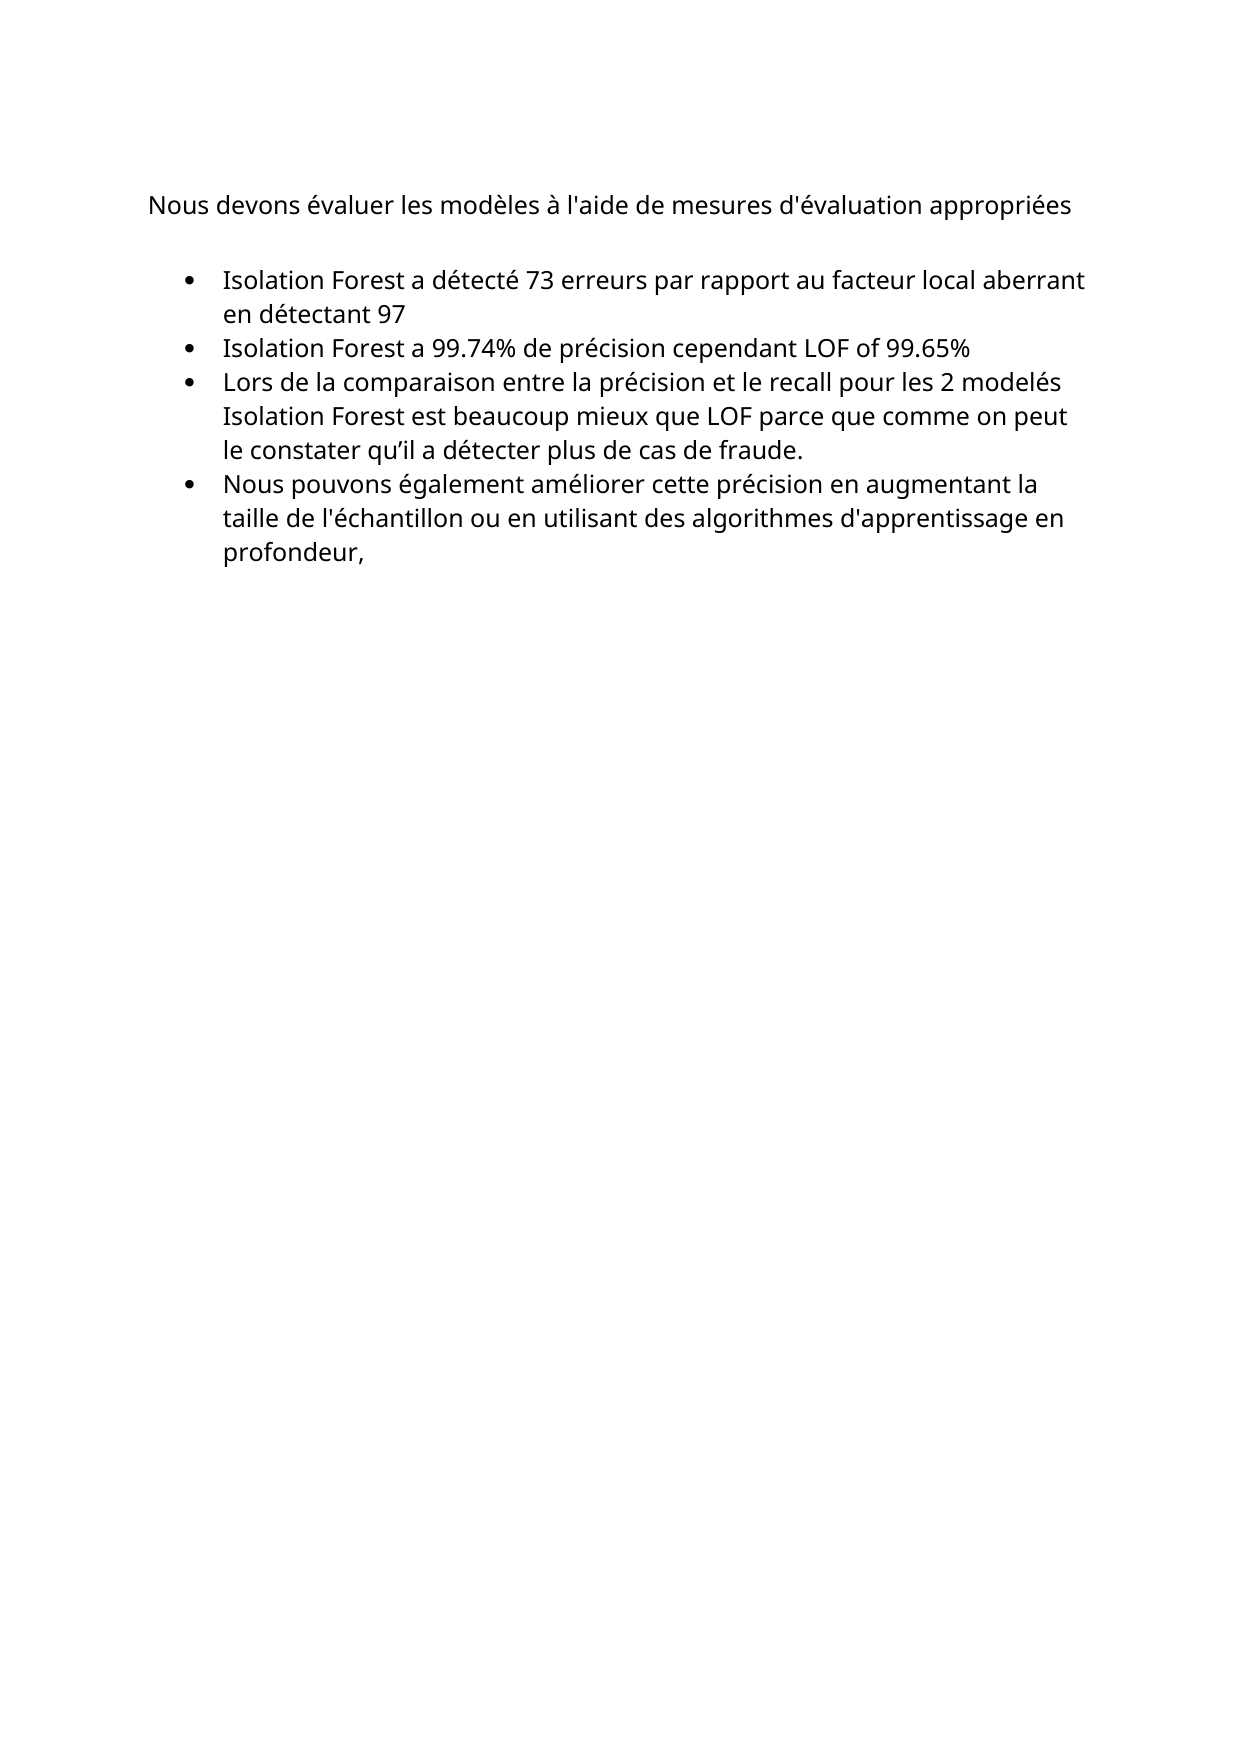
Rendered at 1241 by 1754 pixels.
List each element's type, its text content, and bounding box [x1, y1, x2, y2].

list Isolation Forest a détecté 73 erreurs par rapport au facteur local aberrant en détectant 97 [185, 262, 1093, 330]
list Isolation Forest a 99.74% de précision cependant LOF of 99.65% [185, 330, 1093, 364]
text Nous devons évaluer les modèles à l'aide de mesures d'évaluation appropriées [148, 187, 1093, 221]
